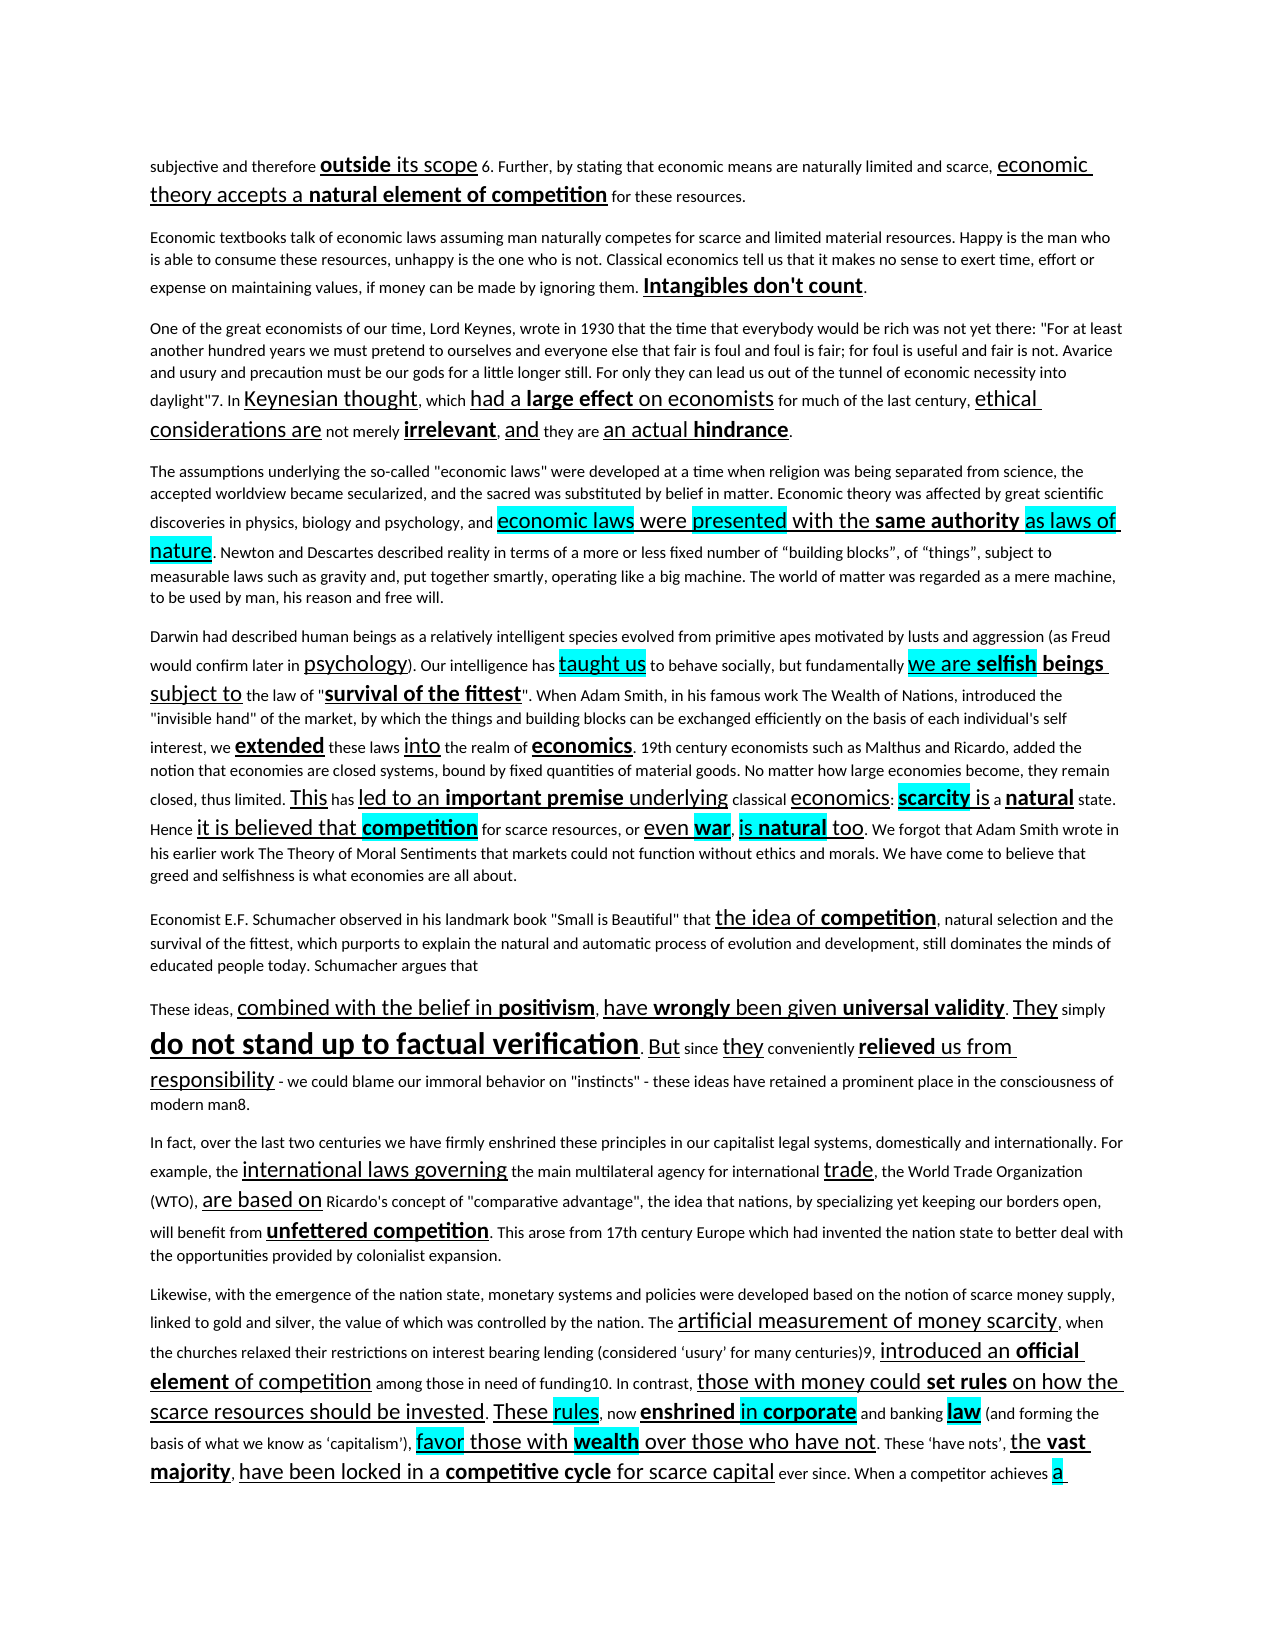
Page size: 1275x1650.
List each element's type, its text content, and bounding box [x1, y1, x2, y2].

text Economic textbooks talk of economic laws assuming man naturally competes for scarce and limited material resources. Happy is the man who is able to consume these resources, unhappy is the one who is not. Classical economics tell us that it makes no sense to exert time, effort or expense on maintaining values, if money can be made by ignoring them. Intangibles don't count. [150, 227, 1125, 299]
text These ideas, combined with the belief in positivism, have wrongly been given universal validity. They simply do not stand up to factual verification. But since they conveniently relieved us from responsibility - we could blame our immoral behavior on "instincts" - these ideas have retained a prominent place in the consciousness of modern man8. [150, 993, 1125, 1114]
text In fact, over the last two centuries we have firmly enshrined these principles in our capitalist legal systems, domestically and internationally. For example, the international laws governing the main multilateral agency for international trade, the World Trade Organization (WTO), are based on Ricardo's concept of "comparative advantage", the idea that nations, by specializing yet keeping our borders open, will benefit from unfettered competition. This arose from 17th century Europe which had invented the nation state to better deal with the opportunities provided by colonialist expansion. [150, 1133, 1125, 1266]
text Darwin had described human beings as a relatively intelligent species evolved from primitive apes motivated by lusts and aggression (as Freud would confirm later in psychology). Our intelligence has taught us to behave socially, but fundamentally we are selfish beings subject to the law of "survival of the fittest". When Adam Smith, in his famous work The Wealth of Nations, introduced the "invisible hand" of the market, by which the things and building blocks can be exchanged efficiently on the basis of each individual's self interest, we extended these laws into the realm of economics. 19th century economists such as Malthus and Ricardo, added the notion that economies are closed systems, bound by fixed quantities of material goods. No matter how large economies become, they remain closed, thus limited. This has led to an important premise underlying classical economics: scarcity is a natural state. Hence it is believed that competition for scarce resources, or even war, is natural too. We forgot that Adam Smith wrote in his earlier work The Theory of Moral Sentiments that markets could not function without ethics and morals. We have come to believe that greed and selfishness is what economies are all about. [150, 626, 1125, 885]
text The assumptions underlying the so-called "economic laws" were developed at a time when religion was being separated from science, the accepted worldview became secularized, and the sacred was substituted by belief in matter. Economic theory was affected by great scientific discoveries in physics, biology and psychology, and economic laws were presented with the same authority as laws of nature. Newton and Descartes described reality in terms of a more or less fixed number of “building blocks”, of “things”, subject to measurable laws such as gravity and, put together smartly, operating like a big machine. The world of matter was regarded as a mere machine, to be used by man, his reason and free will. [150, 462, 1125, 608]
text One of the great economists of our time, Lord Keynes, wrote in 1930 that the time that everybody would be rich was not yet there: "For at least another hundred years we must pretend to ourselves and everyone else that fair is foul and foul is fair; for foul is useful and fair is not. Avarice and usury and precaution must be our gods for a little longer still. For only they can lead us out of the tunnel of economic necessity into daylight"7. In Keynesian thought, which had a large effect on economists for much of the last century, ethical considerations are not merely irrelevant, and they are an actual hindrance. [150, 318, 1125, 443]
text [150, 150, 1125, 208]
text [150, 1284, 1125, 1485]
text Economist E.F. Schumacher observed in his landmark book "Small is Beautiful" that the idea of competition, natural selection and the survival of the fittest, which purports to explain the natural and automatic process of evolution and development, still dominates the minds of educated people today. Schumacher argues that [150, 903, 1125, 975]
